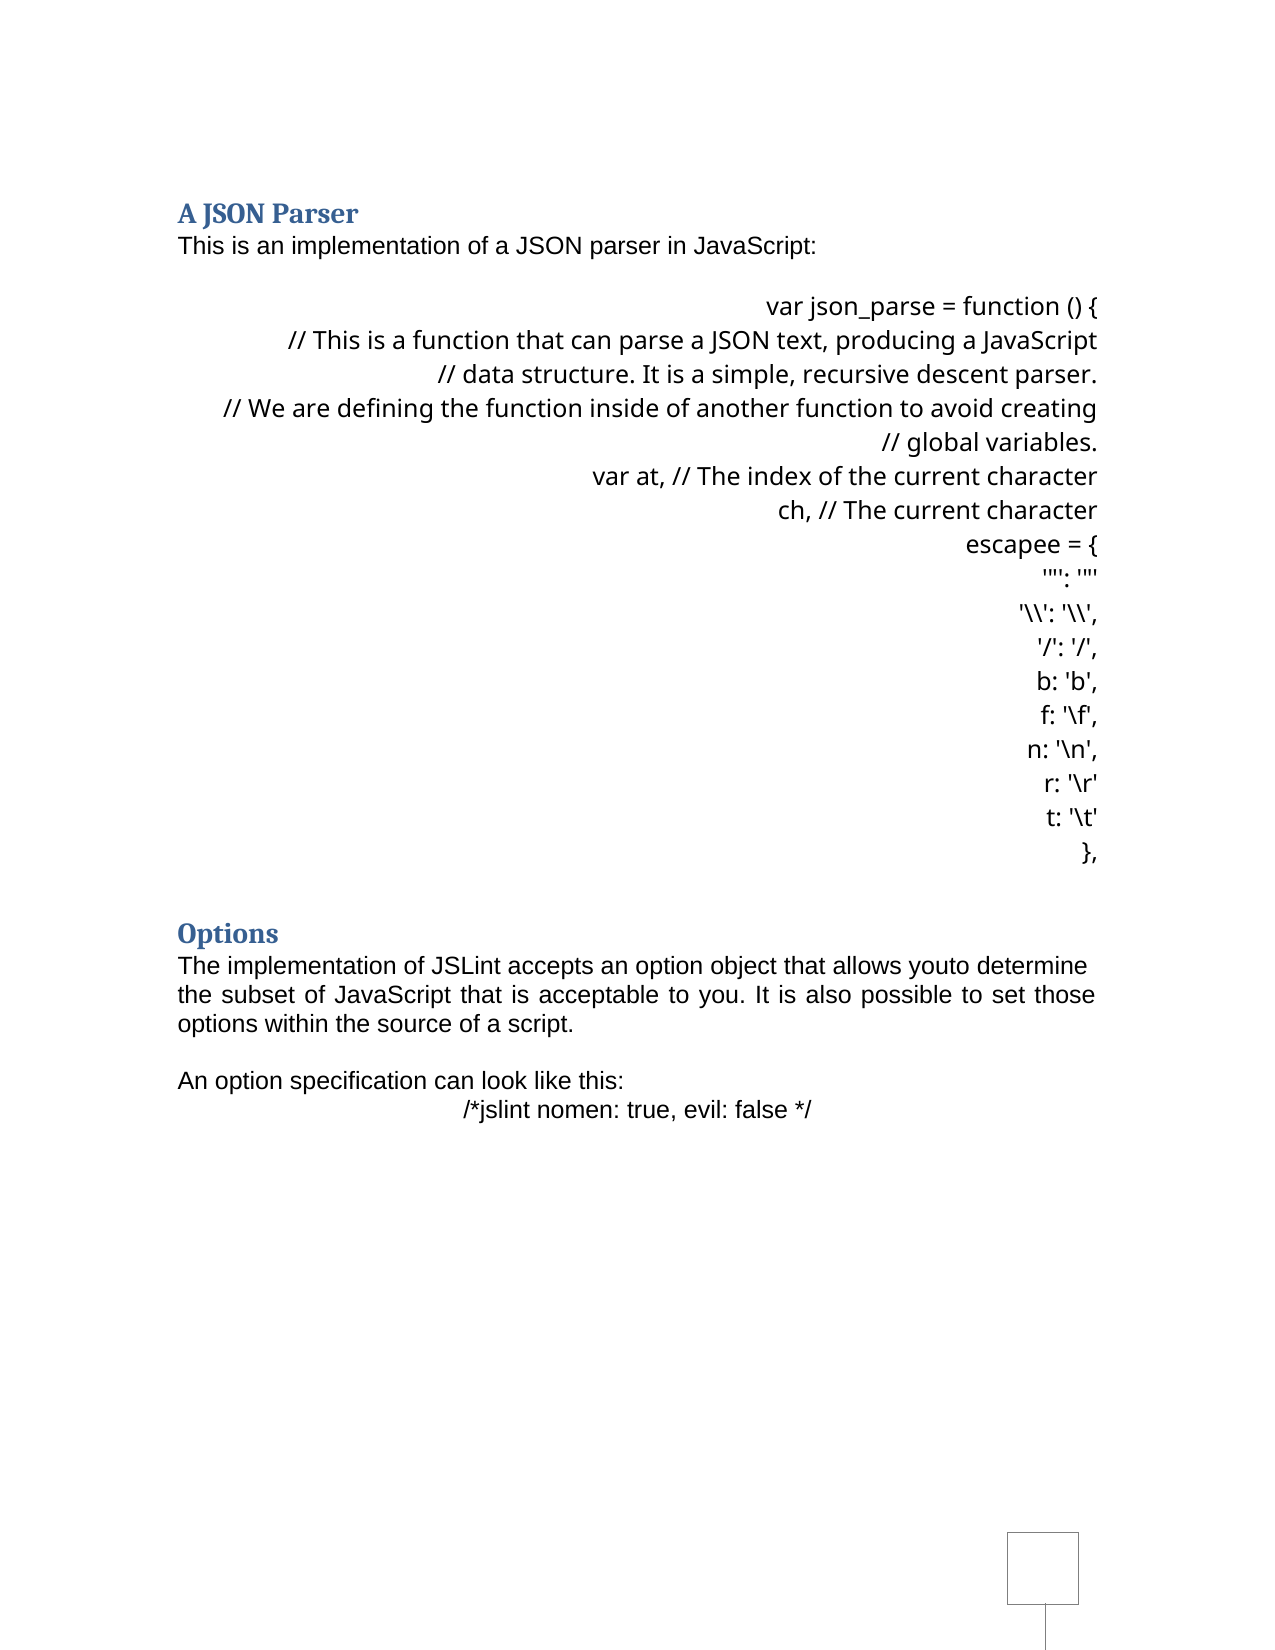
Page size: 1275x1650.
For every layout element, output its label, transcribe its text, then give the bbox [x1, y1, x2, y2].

text // data structure. It is a simple, recursive descent parser. [177, 357, 1098, 391]
text var json_parse = function () { [177, 289, 1098, 323]
text var at, // The index of the current character [177, 459, 1098, 493]
text b: 'b', [177, 663, 1098, 697]
text // This is a function that can parse a JSON text, producing a JavaScript [177, 323, 1098, 357]
text f: '\f', [177, 697, 1098, 731]
text An option specification can look like this: [177, 1066, 1098, 1095]
text /*jslint nomen: true, evil: false */ [177, 1095, 1098, 1124]
text This is an implementation of a JSON parser in JavaScript: [177, 231, 1098, 260]
text The implementation of JSLint accepts an option object that allows youto determine [177, 951, 1098, 980]
text r: '\r' [177, 766, 1098, 799]
text '/': '/', [177, 629, 1098, 663]
subtitle A JSON Parser [177, 198, 1098, 231]
text ch, // The current character [177, 493, 1098, 527]
text '"': '"' [177, 561, 1098, 595]
text escapee = { [177, 527, 1098, 561]
subtitle Options [177, 918, 1098, 951]
text }, [177, 834, 1098, 868]
text n: '\n', [177, 731, 1098, 766]
text // We are defining the function inside of another function to avoid creating [177, 391, 1098, 425]
text // global variables. [177, 425, 1098, 459]
text the subset of JavaScript that is acceptable to you. It is also possible to set those options within the source of a script. [177, 980, 1098, 1037]
text t: '\t' [177, 799, 1098, 834]
text '\\': '\\', [177, 595, 1098, 629]
